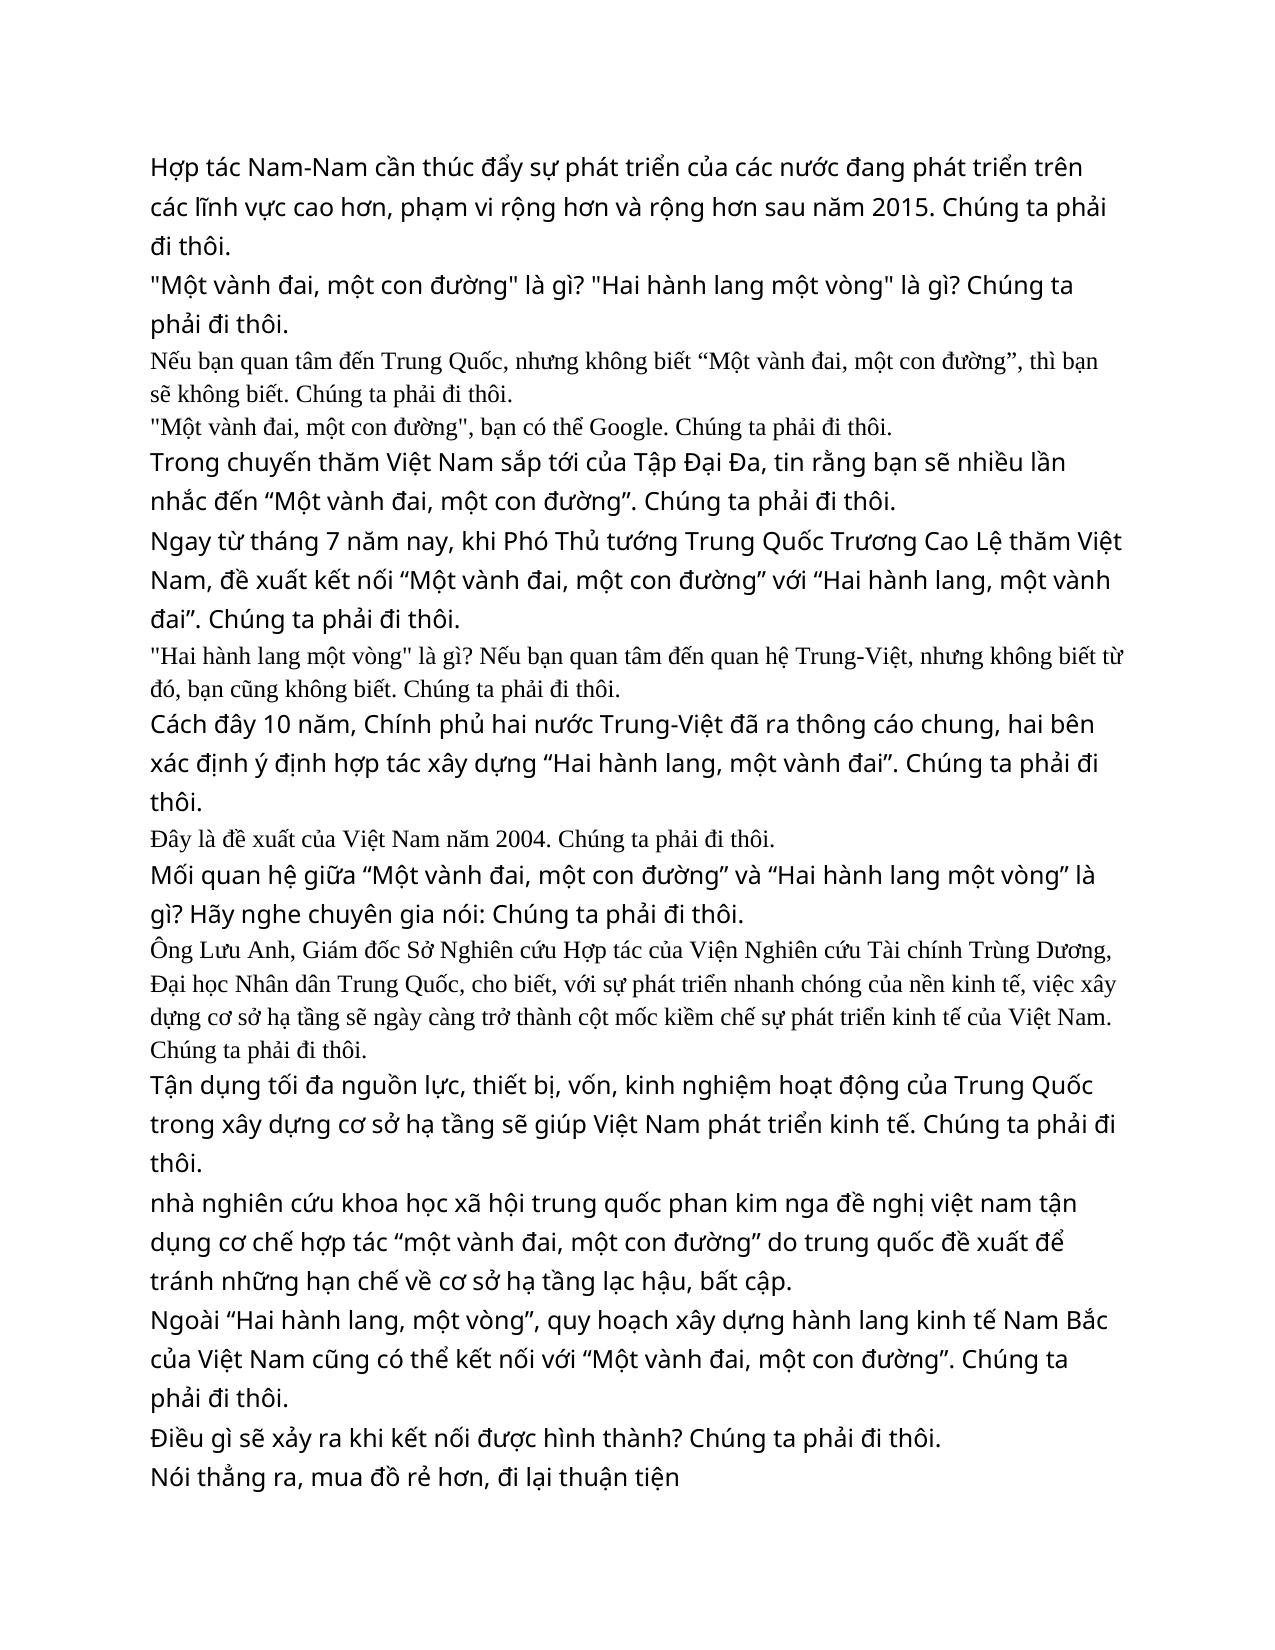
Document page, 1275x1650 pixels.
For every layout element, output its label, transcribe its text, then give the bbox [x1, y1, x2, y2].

text nhà nghiên cứu khoa học xã hội trung quốc phan kim nga đề nghị việt nam tận dụng cơ chế hợp tác “một vành đai, một con đường” do trung quốc đề xuất để tránh những hạn chế về cơ sở hạ tầng lạc hậu, bất cập. [150, 1185, 1125, 1298]
text Đây là đề xuất của Việt Nam năm 2004. Chúng ta phải đi thôi. [150, 824, 1125, 853]
text "Một vành đai, một con đường", bạn có thể Google. Chúng ta phải đi thôi. [150, 412, 1125, 441]
text Cách đây 10 năm, Chính phủ hai nước Trung-Việt đã ra thông cáo chung, hai bên xác định ý định hợp tác xây dựng “Hai hành lang, một vành đai”. Chúng ta phải đi thôi. [150, 707, 1125, 819]
text Ông Lưu Anh, Giám đốc Sở Nghiên cứu Hợp tác của Viện Nghiên cứu Tài chính Trùng Dương, Đại học Nhân dân Trung Quốc, cho biết, với sự phát triển nhanh chóng của nền kinh tế, việc xây dựng cơ sở hạ tầng sẽ ngày càng trở thành cột mốc kiềm chế sự phát triển kinh tế của Việt Nam. Chúng ta phải đi thôi. [150, 936, 1125, 1063]
text Nếu bạn quan tâm đến Trung Quốc, nhưng không biết “Một vành đai, một con đường”, thì bạn sẽ không biết. Chúng ta phải đi thôi. [150, 346, 1125, 408]
text Hợp tác Nam-Nam cần thúc đẩy sự phát triển của các nước đang phát triển trên các lĩnh vực cao hơn, phạm vi rộng hơn và rộng hơn sau năm 2015. Chúng ta phải đi thôi. [150, 150, 1125, 262]
text Trong chuyến thăm Việt Nam sắp tới của Tập Đại Đa, tin rằng bạn sẽ nhiều lần nhắc đến “Một vành đai, một con đường”. Chúng ta phải đi thôi. [150, 445, 1125, 518]
text "Hai hành lang một vòng" là gì? Nếu bạn quan tâm đến quan hệ Trung-Việt, nhưng không biết từ đó, bạn cũng không biết. Chúng ta phải đi thôi. [150, 641, 1125, 702]
text Ngoài “Hai hành lang, một vòng”, quy hoạch xây dựng hành lang kinh tế Nam Bắc của Việt Nam cũng có thể kết nối với “Một vành đai, một con đường”. Chúng ta phải đi thôi. [150, 1303, 1125, 1415]
text Điều gì sẽ xảy ra khi kết nối được hình thành? Chúng ta phải đi thôi. [150, 1420, 1125, 1454]
text Mối quan hệ giữa “Một vành đai, một con đường” và “Hai hành lang một vòng” là gì? Hãy nghe chuyên gia nói: Chúng ta phải đi thôi. [150, 857, 1125, 931]
text Ngay từ tháng 7 năm nay, khi Phó Thủ tướng Trung Quốc Trương Cao Lệ thăm Việt Nam, đề xuất kết nối “Một vành đai, một con đường” với “Hai hành lang, một vành đai”. Chúng ta phải đi thôi. [150, 523, 1125, 636]
text Tận dụng tối đa nguồn lực, thiết bị, vốn, kinh nghiệm hoạt động của Trung Quốc trong xây dựng cơ sở hạ tầng sẽ giúp Việt Nam phát triển kinh tế. Chúng ta phải đi thôi. [150, 1068, 1125, 1180]
text Nói thẳng ra, mua đồ rẻ hơn, đi lại thuận tiện [150, 1459, 1125, 1493]
text "Một vành đai, một con đường" là gì? "Hai hành lang một vòng" là gì? Chúng ta phải đi thôi. [150, 267, 1125, 341]
